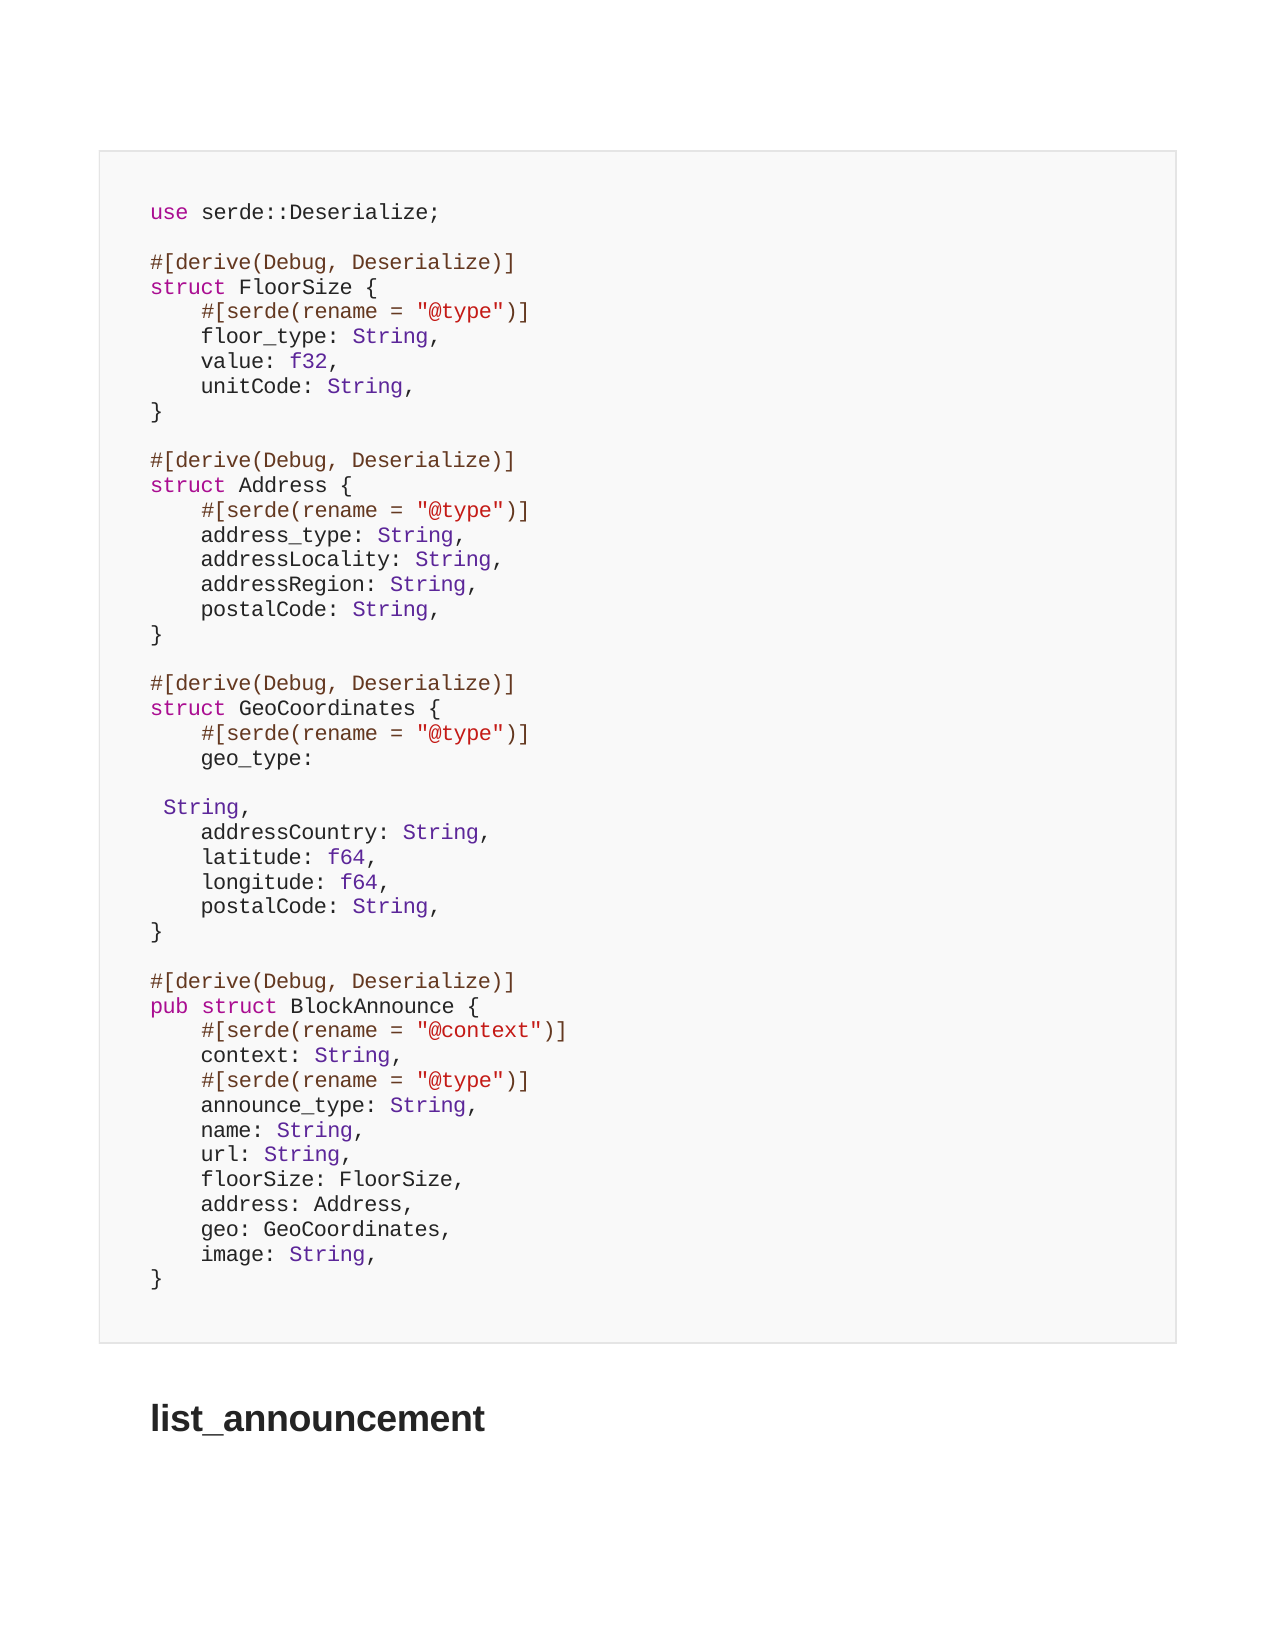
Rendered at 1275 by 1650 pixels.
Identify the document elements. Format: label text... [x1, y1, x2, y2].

text list_announcement [150, 1393, 1125, 1439]
text use serde::Deserialize; #[derive(Debug, Deserialize)] struct FloorSize { #[serde(rename = "@type")] floor_type: String, value: f32, unitCode: String, } #[derive(Debug, Deserialize)] struct Address { #[serde(rename = "@type")] address_type: String, addressLocality: String, addressRegion: String, postalCode: String, } #[derive(Debug, Deserialize)] struct GeoCoordinates { #[serde(rename = "@type")] geo_type: String, addressCountry: String, latitude: f64, longitude: f64, postalCode: String, } #[derive(Debug, Deserialize)] pub struct BlockAnnounce { #[serde(rename = "@context")] context: String, #[serde(rename = "@type")] announce_type: String, name: String, url: String, floorSize: FloorSize, address: Address, geo: GeoCoordinates, image: String, } [100, 152, 1175, 1342]
